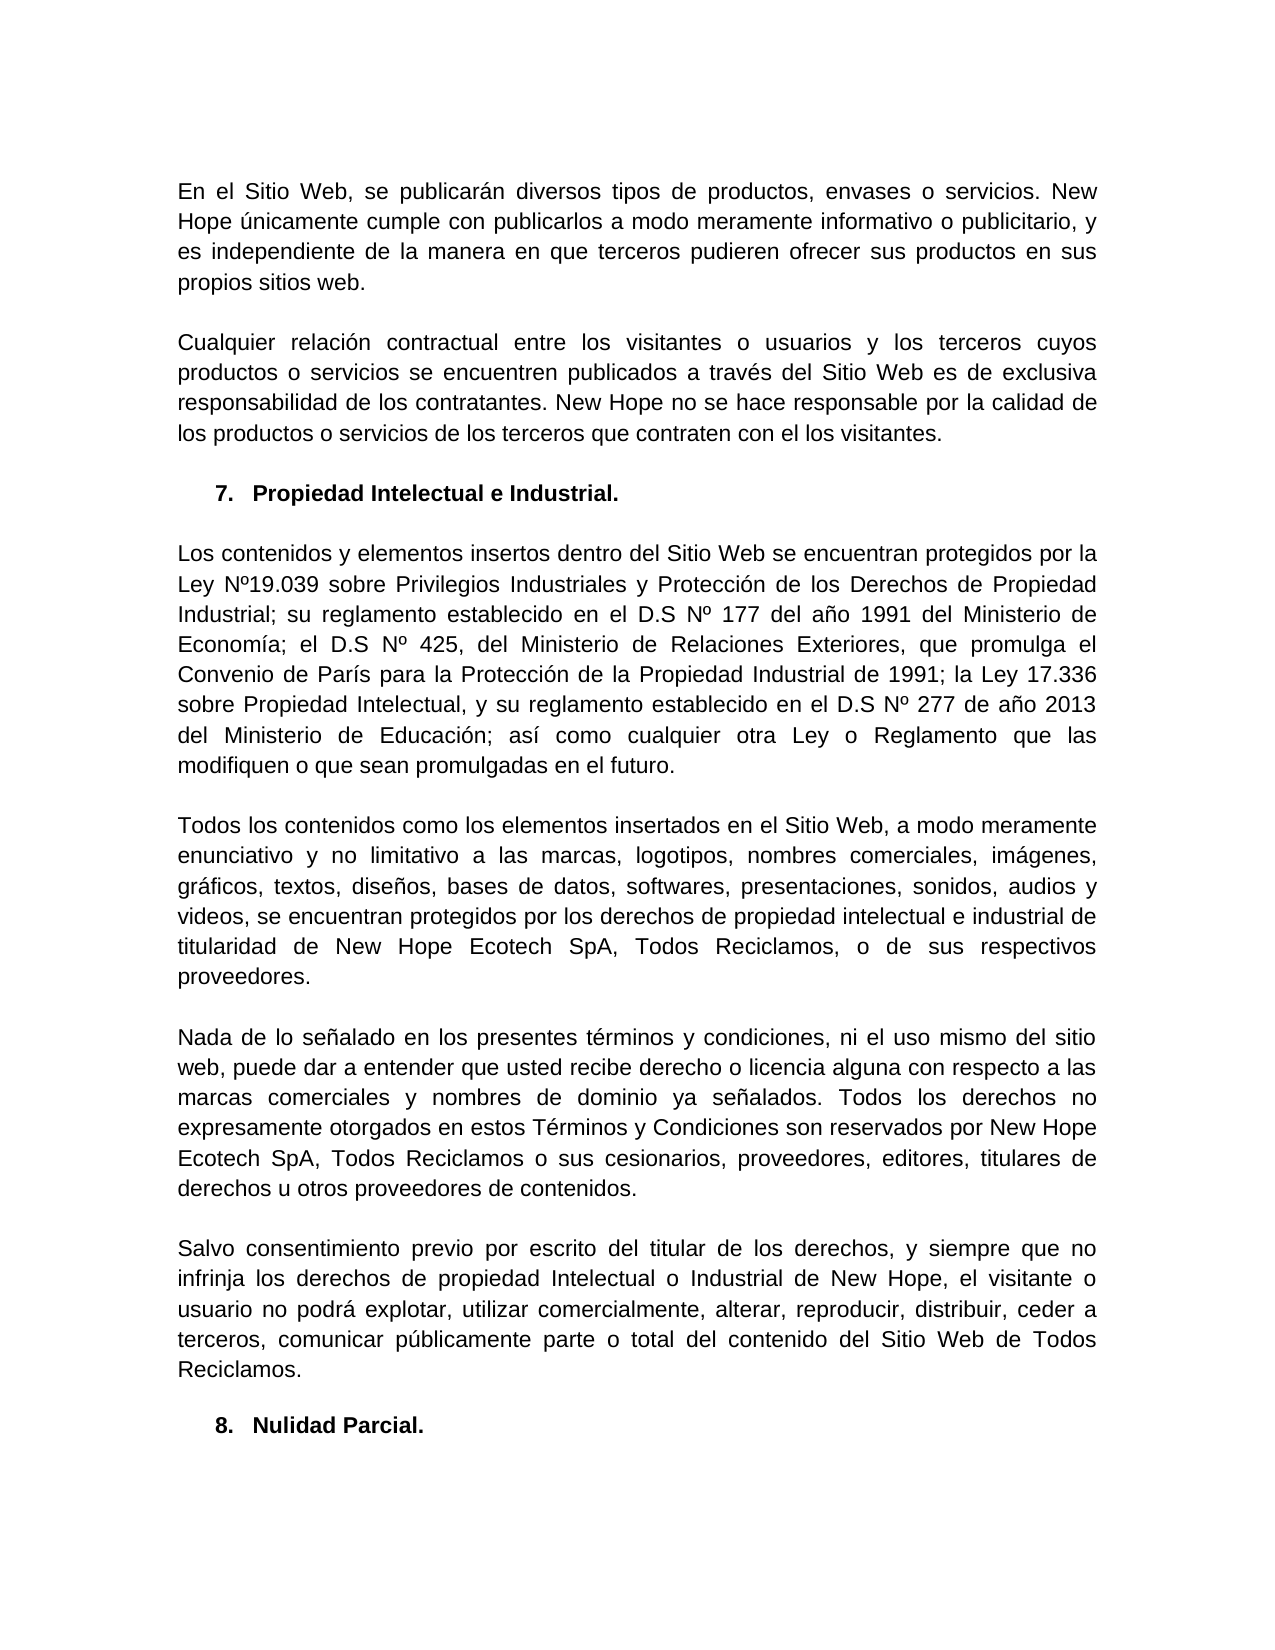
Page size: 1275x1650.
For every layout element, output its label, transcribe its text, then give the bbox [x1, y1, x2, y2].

text Todos los contenidos como los elementos insertados en el Sitio Web, a modo meramente enunciativo y no limitativo a las marcas, logotipos, nombres comerciales, imágenes, gráficos, textos, diseños, bases de datos, softwares, presentaciones, sonidos, audios y videos, se encuentran protegidos por los derechos de propiedad intelectual e industrial de titularidad de New Hope Ecotech SpA, Todos Reciclamos, o de sus respectivos proveedores. [177, 812, 1098, 989]
list Propiedad Intelectual e Industrial. [215, 480, 1098, 506]
text Salvo consentimiento previo por escrito del titular de los derechos, y siempre que no infrinja los derechos de propiedad Intelectual o Industrial de New Hope, el visitante o usuario no podrá explotar, utilizar comercialmente, alterar, reproducir, distribuir, ceder a terceros, comunicar públicamente parte o total del contenido del Sitio Web de Todos Reciclamos. [177, 1235, 1098, 1382]
text Los contenidos y elementos insertos dentro del Sitio Web se encuentran protegidos por la Ley Nº19.039 sobre Privilegios Industriales y Protección de los Derechos de Propiedad Industrial; su reglamento establecido en el D.S Nº 177 del año 1991 del Ministerio de Economía; el D.S Nº 425, del Ministerio de Relaciones Exteriores, que promulga el Convenio de París para la Protección de la Propiedad Industrial de 1991; la Ley 17.336 sobre Propiedad Intelectual, y su reglamento establecido en el D.S Nº 277 de año 2013 del Ministerio de Educación; así como cualquier otra Ley o Reglamento que las modifiquen o que sean promulgadas en el futuro. [177, 540, 1098, 778]
list Nulidad Parcial. [215, 1412, 1098, 1439]
text En el Sitio Web, se publicarán diversos tipos de productos, envases o servicios. New Hope únicamente cumple con publicarlos a modo meramente informativo o publicitario, y es independiente de la manera en que terceros pudieren ofrecer sus productos en sus propios sitios web. [177, 178, 1098, 295]
text Nada de lo señalado en los presentes términos y condiciones, ni el uso mismo del sitio web, puede dar a entender que usted recibe derecho o licencia alguna con respecto a las marcas comerciales y nombres de dominio ya señalados. Todos los derechos no expresamente otorgados en estos Términos y Condiciones son reservados por New Hope Ecotech SpA, Todos Reciclamos o sus cesionarios, proveedores, editores, titulares de derechos u otros proveedores de contenidos. [177, 1024, 1098, 1201]
text Cualquier relación contractual entre los visitantes o usuarios y los terceros cuyos productos o servicios se encuentren publicados a través del Sitio Web es de exclusiva responsabilidad de los contratantes. New Hope no se hace responsable por la calidad de los productos o servicios de los terceros que contraten con el los visitantes. [177, 329, 1098, 446]
